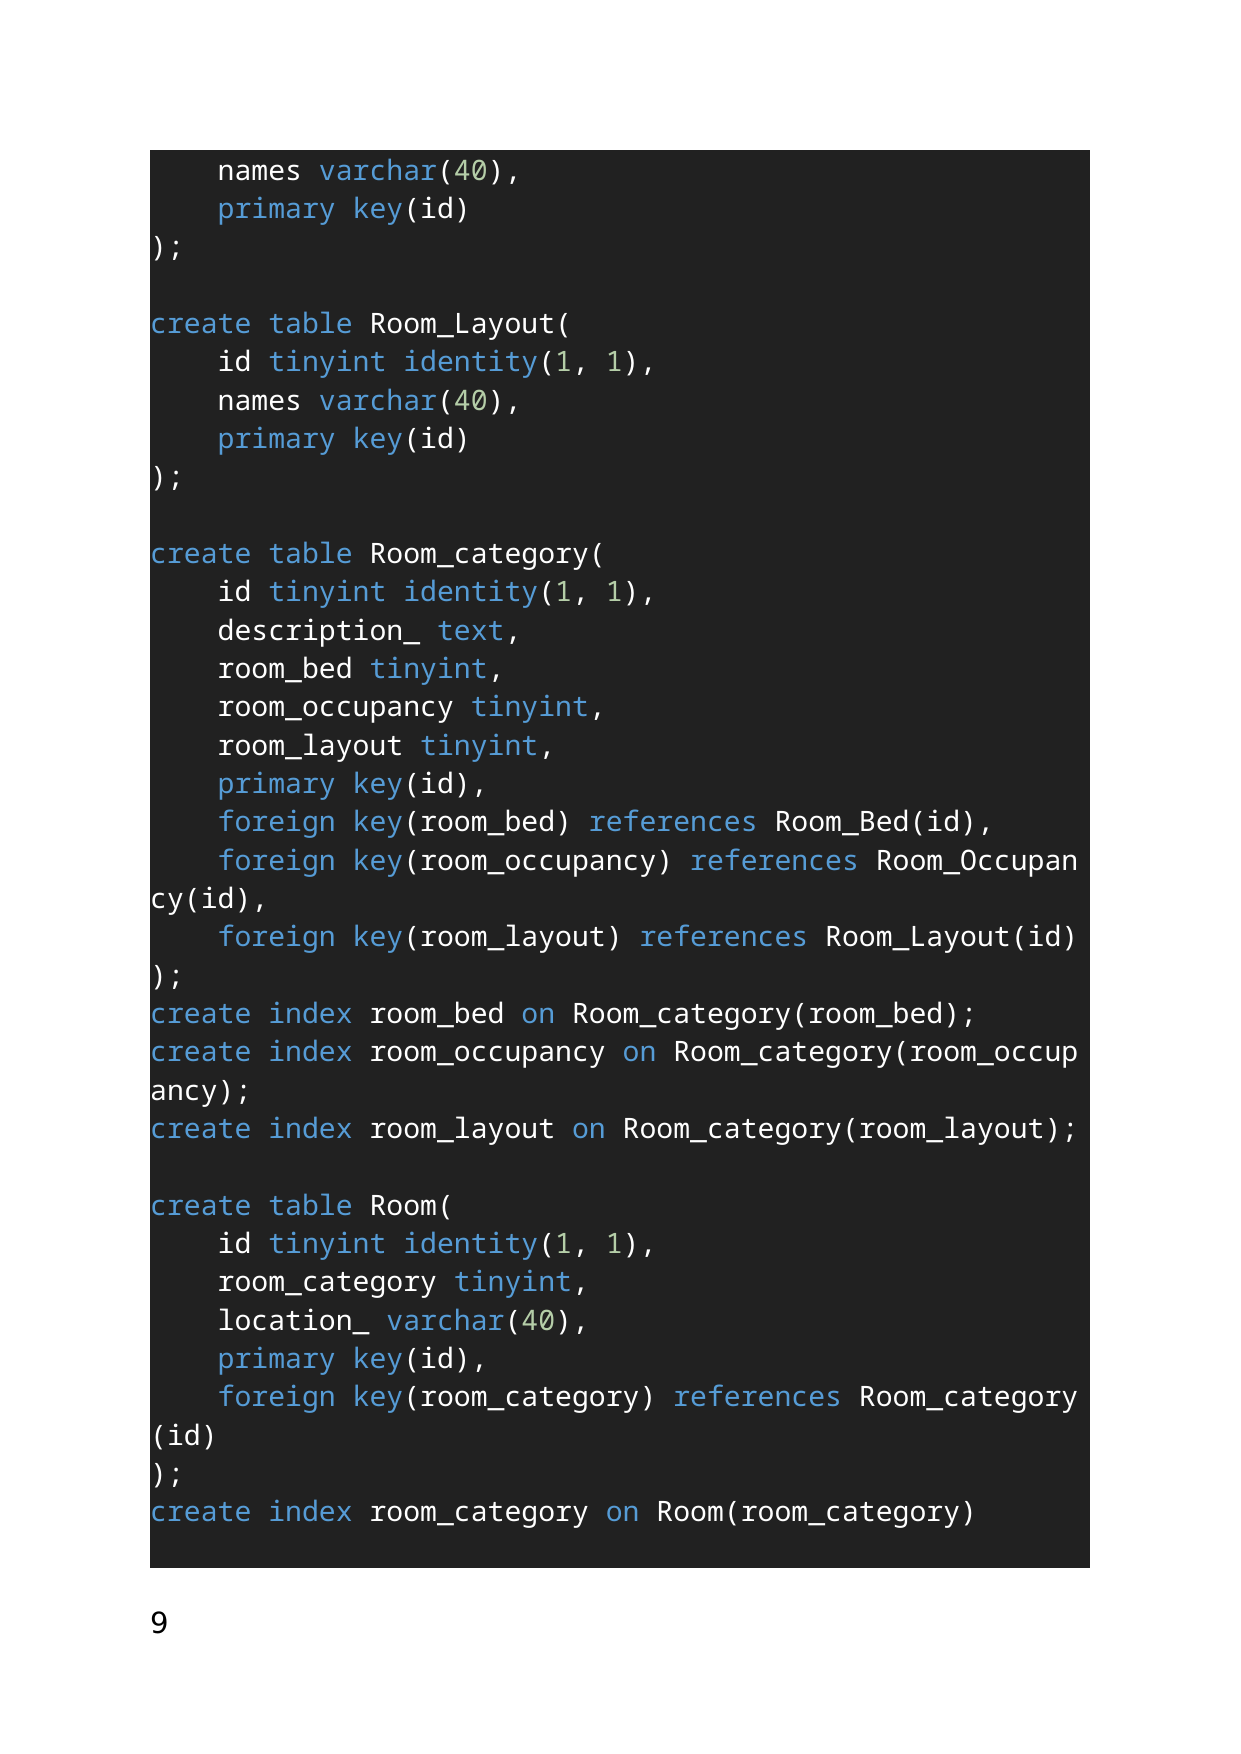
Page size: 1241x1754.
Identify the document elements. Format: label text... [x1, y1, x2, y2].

text ); [150, 1453, 1090, 1492]
text create table Room_Layout( [150, 303, 1090, 342]
text foreign key(room_bed) references Room_Bed(id), [150, 802, 1090, 840]
text room_layout tinyint, [150, 725, 1090, 763]
text id tinyint identity(1, 1), [150, 1223, 1090, 1262]
text create index room_bed on Room_category(room_bed); [150, 993, 1090, 1032]
text foreign key(room_occupancy) references Room_Occupancy(id), [150, 840, 1090, 917]
text primary key(id) [150, 188, 1090, 227]
text create index room_layout on Room_category(room_layout); [150, 1108, 1090, 1147]
text foreign key(room_layout) references Room_Layout(id) [150, 917, 1090, 955]
text create index room_occupancy on Room_category(room_occupancy); [150, 1032, 1090, 1108]
text ); [150, 955, 1090, 993]
text id tinyint identity(1, 1), [150, 342, 1090, 380]
text location_ varchar(40), [150, 1300, 1090, 1338]
text names varchar(40), [150, 150, 1090, 188]
text primary key(id), [150, 763, 1090, 802]
text description_ text, [150, 610, 1090, 648]
text id tinyint identity(1, 1), [150, 572, 1090, 610]
text create table Room_category( [150, 533, 1090, 572]
text names varchar(40), [150, 380, 1090, 418]
text room_occupancy tinyint, [150, 687, 1090, 725]
text primary key(id) [150, 418, 1090, 457]
text ); [150, 457, 1090, 495]
text room_bed tinyint, [150, 648, 1090, 687]
text ); [150, 227, 1090, 265]
text create index room_category on Room(room_category) [150, 1492, 1090, 1530]
text create table Room( [150, 1185, 1090, 1223]
text foreign key(room_category) references Room_category(id) [150, 1377, 1090, 1453]
text room_category tinyint, [150, 1262, 1090, 1300]
text primary key(id), [150, 1338, 1090, 1377]
